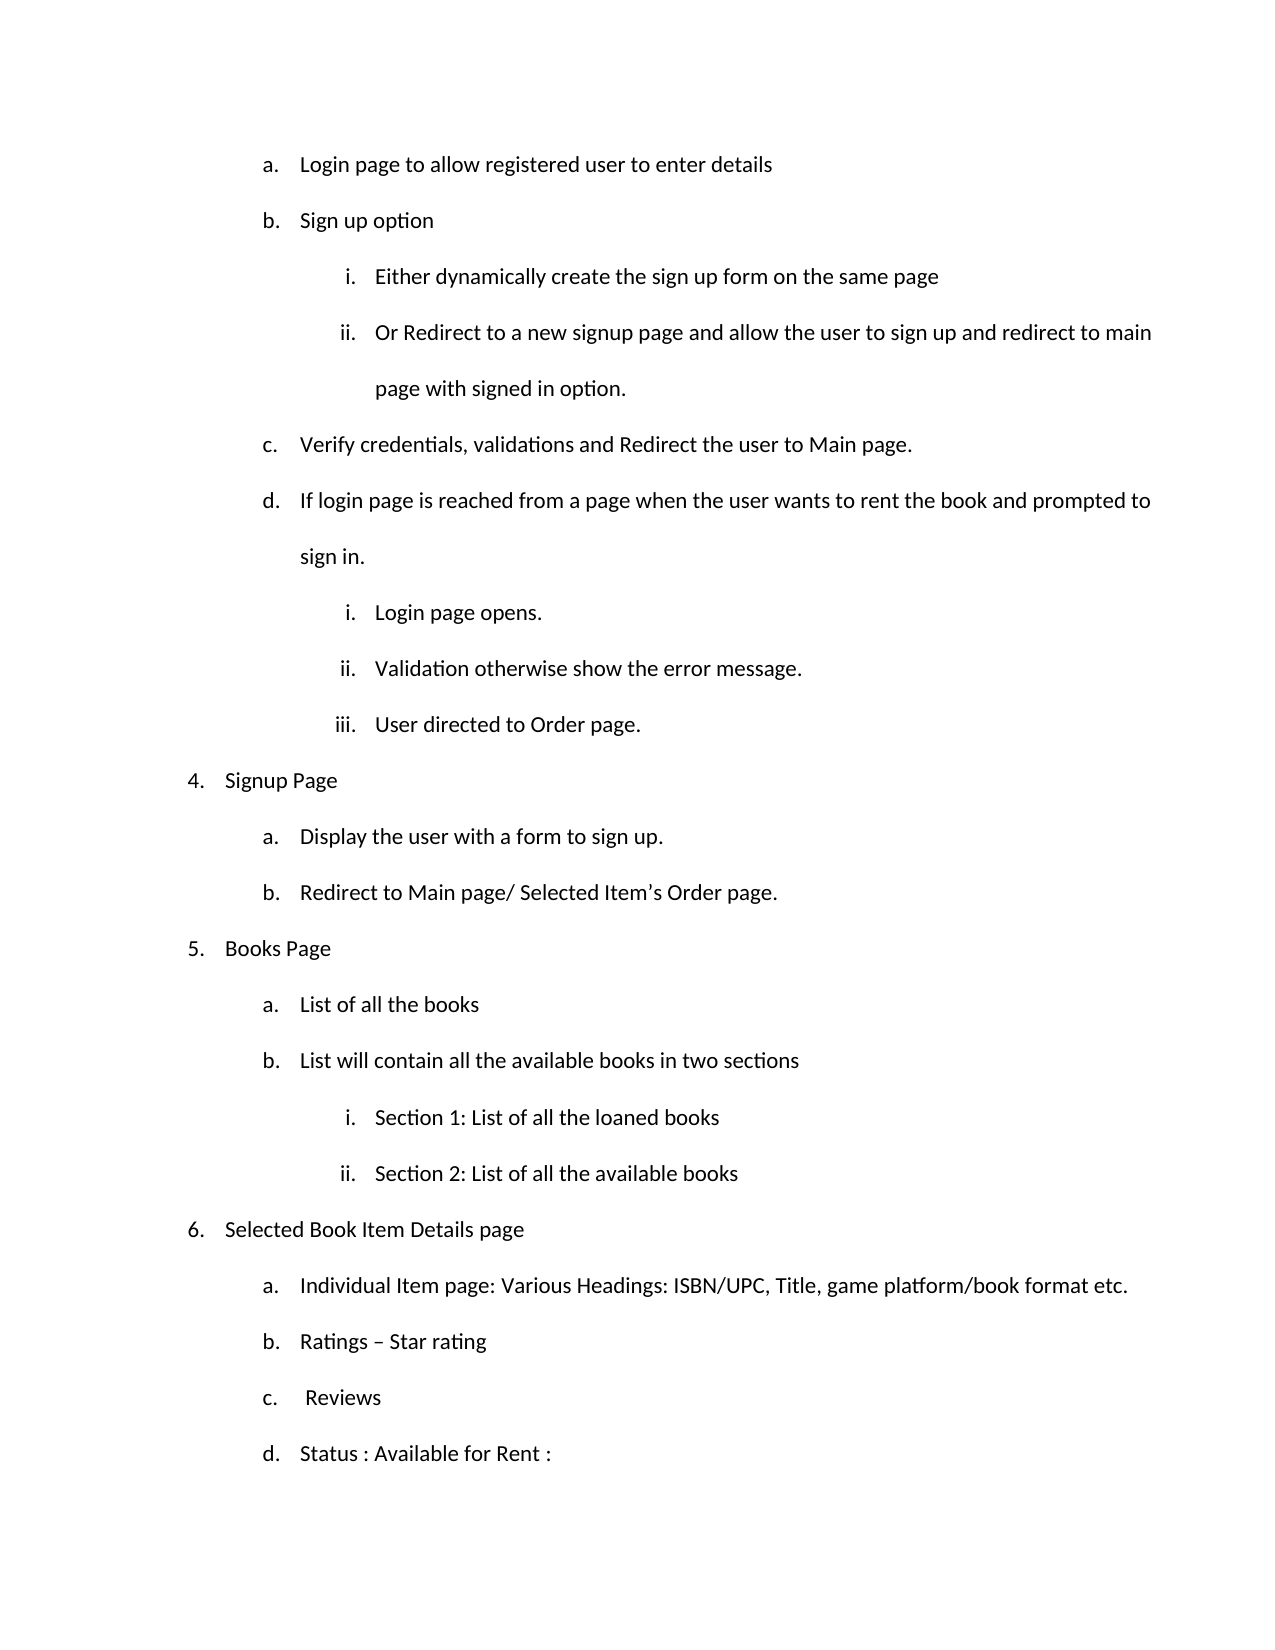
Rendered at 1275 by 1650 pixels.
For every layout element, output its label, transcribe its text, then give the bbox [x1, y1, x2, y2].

list Sign up option [262, 206, 1154, 234]
list Or Redirect to a new signup page and allow the user to sign up and redirect to main page with signed in option. [356, 318, 1154, 402]
list Validation otherwise show the error message. [356, 654, 1154, 682]
list If login page is reached from a page when the user wants to rent the book and prompted to sign in. [262, 486, 1154, 570]
list List of all the books [262, 991, 1154, 1019]
list Redirect to Main page/ Selected Item’s Order page. [262, 878, 1154, 907]
list Selected Book Item Details page [187, 1215, 1154, 1243]
list Login page opens. [356, 598, 1154, 626]
list Reviews [262, 1383, 1154, 1411]
list Verify credentials, validations and Redirect the user to Main page. [262, 430, 1154, 458]
list Status : Available for Rent : [262, 1439, 1154, 1467]
list Section 1: List of all the loaned books [356, 1103, 1154, 1131]
list Display the user with a form to sign up. [262, 822, 1154, 851]
list User directed to Order page. [356, 710, 1154, 738]
list Individual Item page: Various Headings: ISBN/UPC, Title, game platform/book format etc. [262, 1271, 1154, 1299]
list Either dynamically create the sign up form on the same page [356, 262, 1154, 290]
list Signup Page [187, 766, 1154, 794]
list Ratings – Star rating [262, 1327, 1154, 1355]
list Login page to allow registered user to enter details [262, 150, 1154, 178]
list Books Page [187, 934, 1154, 963]
list List will contain all the available books in two sections [262, 1047, 1154, 1075]
list Section 2: List of all the available books [356, 1159, 1154, 1187]
